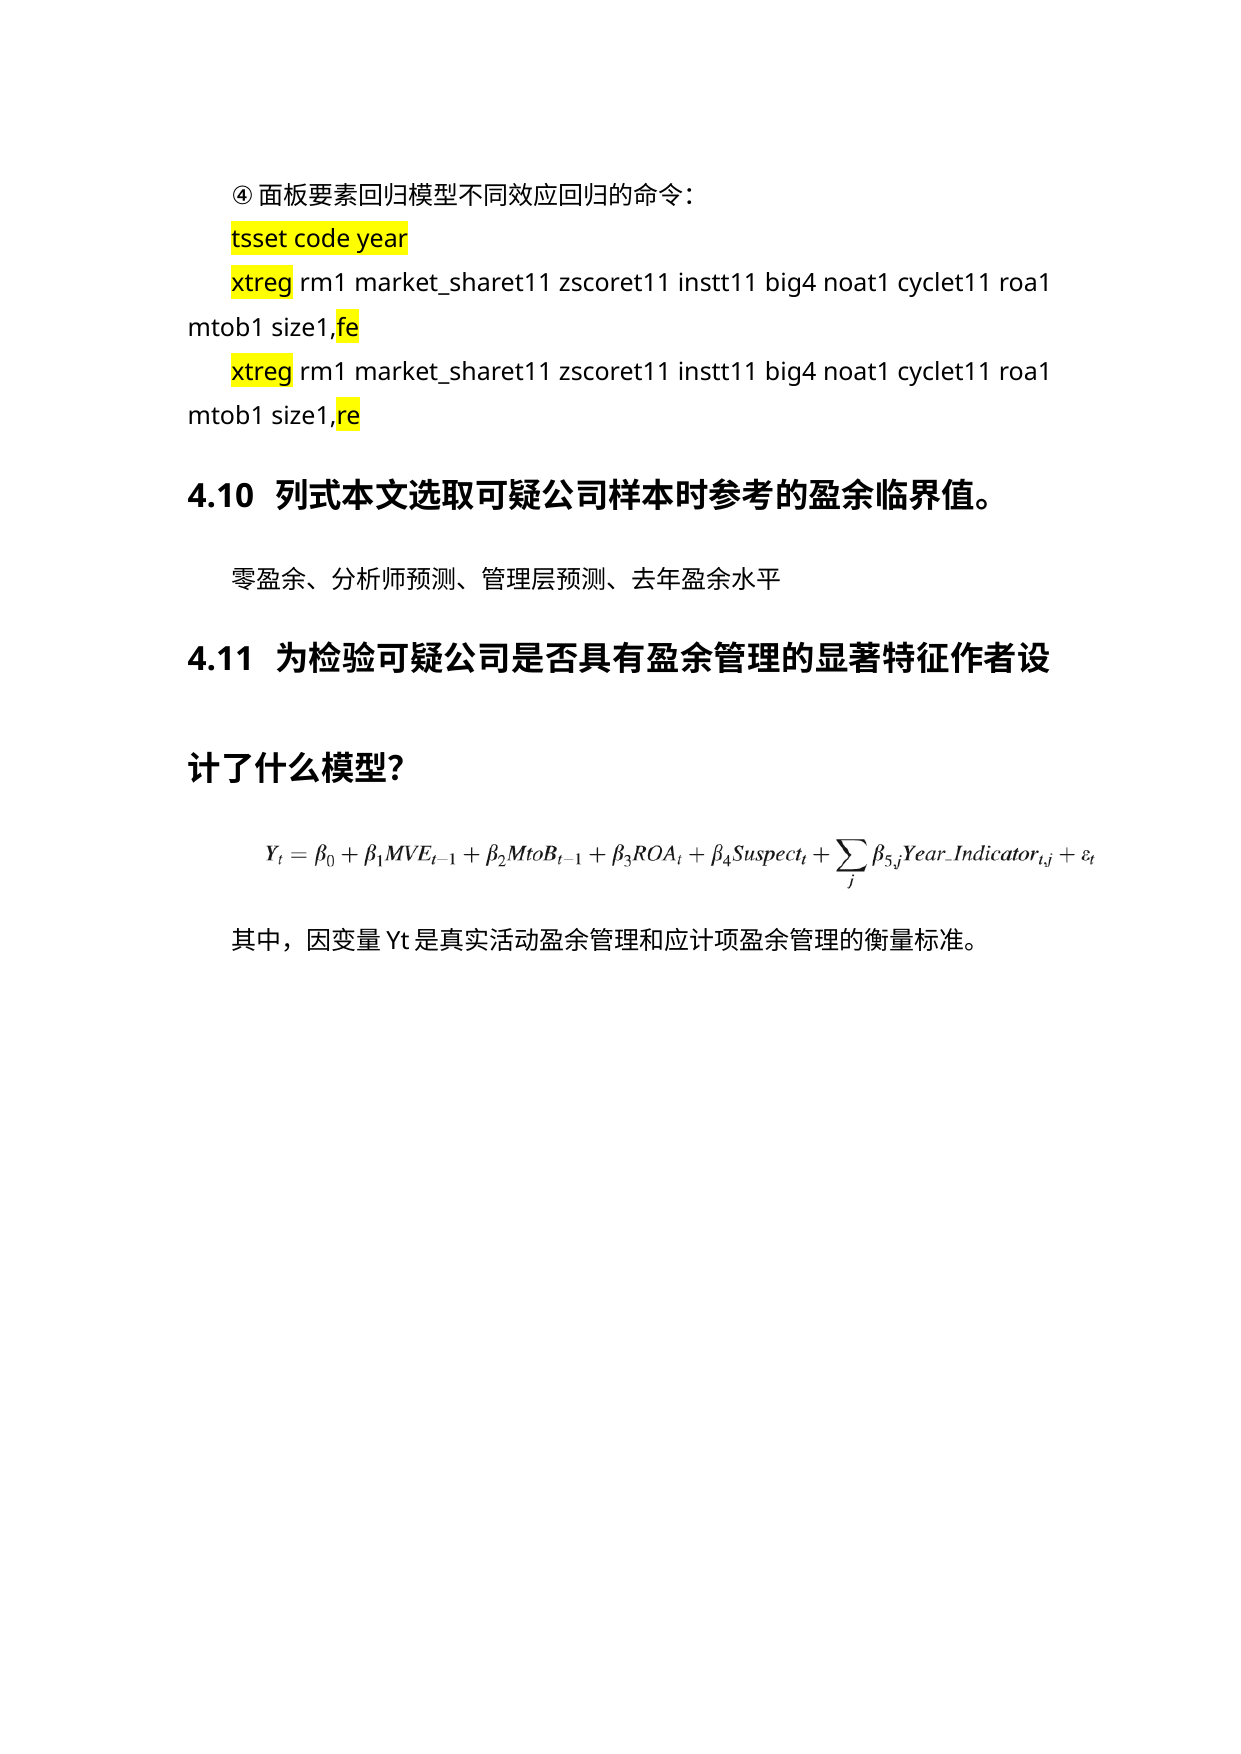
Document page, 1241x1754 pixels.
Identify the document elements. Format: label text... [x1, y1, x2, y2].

text ④面板要素回归模型不同效应回归的命令： [187, 172, 1053, 216]
subtitle 为检验可疑公司是否具有盈余管理的显著特征作者设计了什么模型？ [187, 612, 1053, 810]
picture [231, 828, 1097, 892]
text tsset code year [187, 216, 1053, 260]
text xtreg rm1 market_sharet11 zscoret11 instt11 big4 noat1 cyclet11 roa1 mtob1 size1,fe [187, 260, 1053, 348]
text 其中，因变量Yt是真实活动盈余管理和应计项盈余管理的衡量标准。 [187, 916, 1053, 961]
subtitle 列式本文选取可疑公司样本时参考的盈余临界值。 [187, 449, 1053, 537]
text 零盈余、分析师预测、管理层预测、去年盈余水平 [187, 555, 1053, 599]
text xtreg rm1 market_sharet11 zscoret11 instt11 big4 noat1 cyclet11 roa1 mtob1 size1,re [187, 348, 1053, 436]
